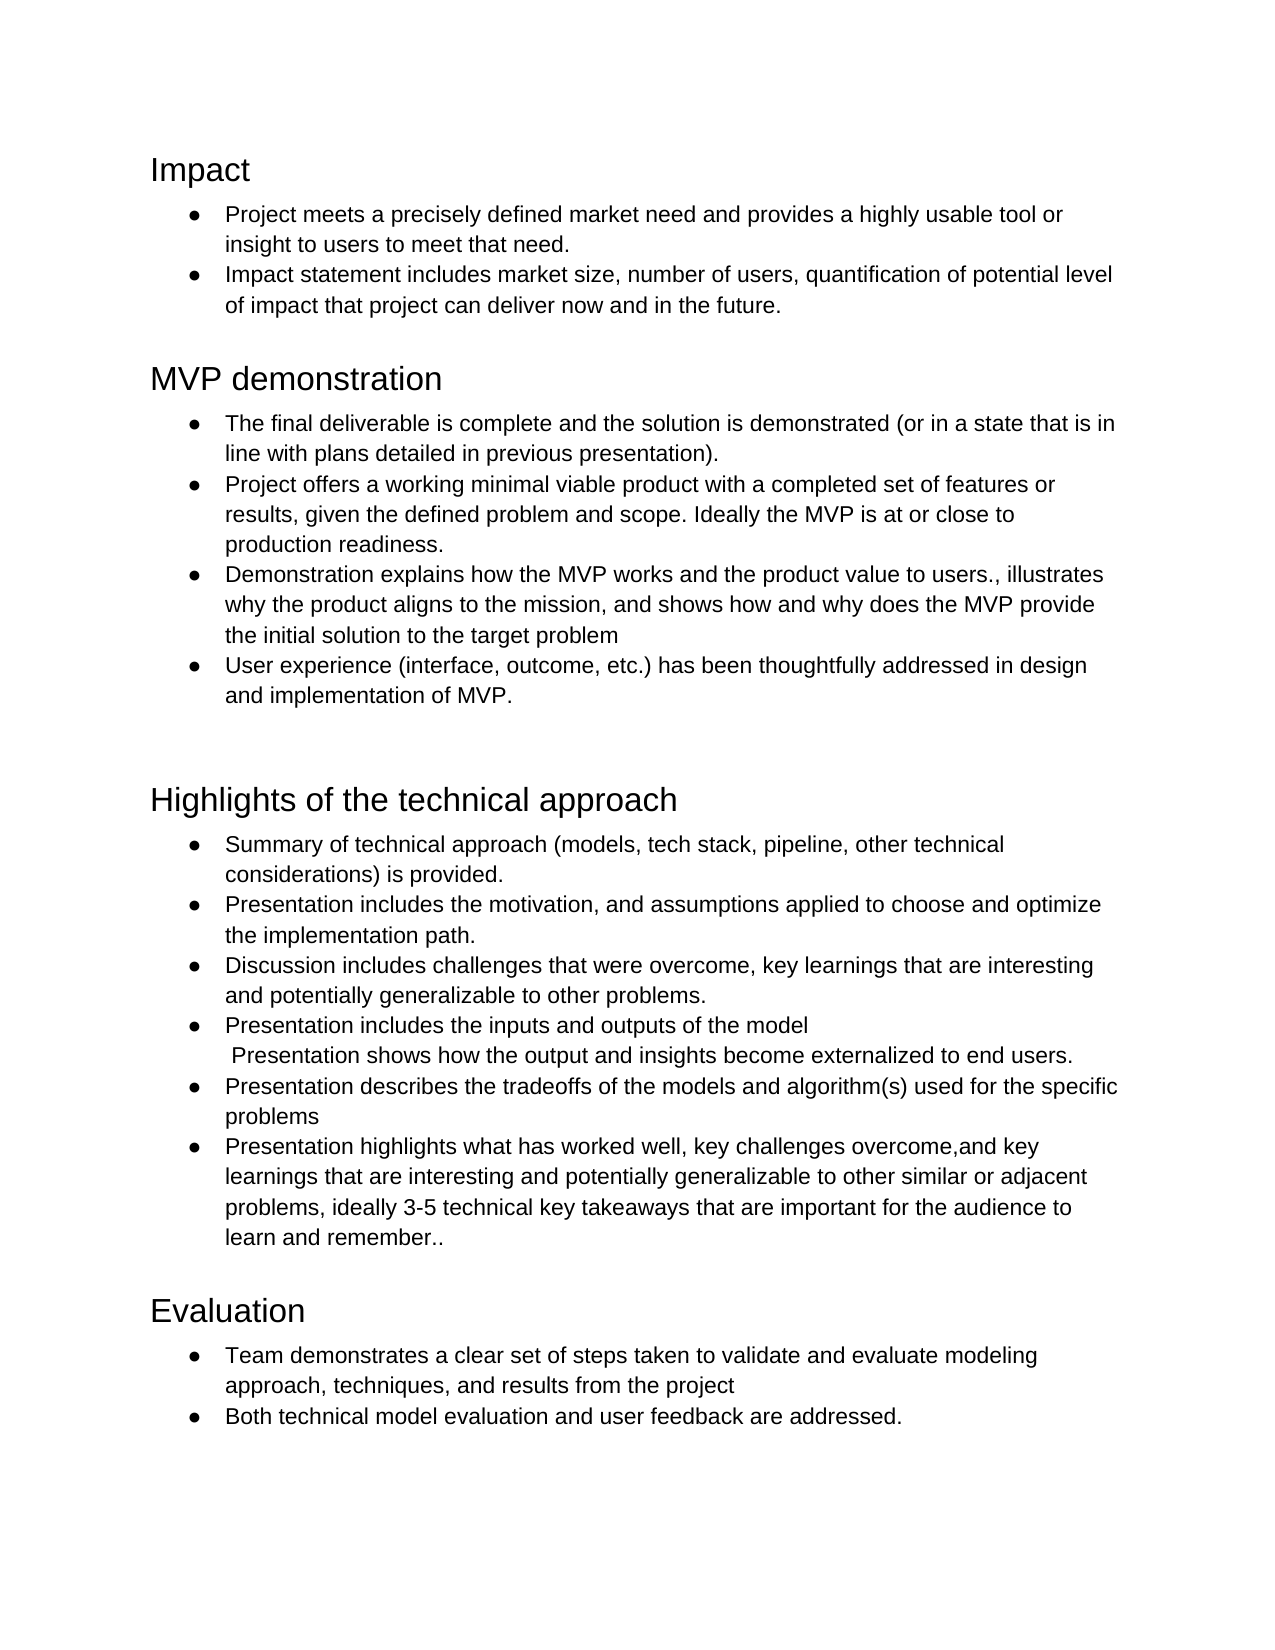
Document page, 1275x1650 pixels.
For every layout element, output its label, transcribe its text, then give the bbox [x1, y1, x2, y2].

list Presentation includes the inputs and outputs of the model [187, 1012, 1125, 1038]
list User experience (interface, outcome, etc.) has been thoughtfully addressed in design and implementation of MVP. [187, 652, 1125, 708]
list Project meets a precisely defined market need and provides a highly usable tool or insight to users to meet that need. [187, 201, 1125, 257]
list Presentation describes the tradeoffs of the models and algorithm(s) used for the specific problems [187, 1073, 1125, 1129]
text Presentation shows how the output and insights become externalized to end users. [225, 1042, 1125, 1069]
list Project offers a working minimal viable product with a completed set of features or results, given the defined problem and scope. Ideally the MVP is at or close to production readiness. [187, 471, 1125, 557]
list Presentation includes the motivation, and assumptions applied to choose and optimize the implementation path. [187, 891, 1125, 948]
list Demonstration explains how the MVP works and the product value to users., illustrates why the product aligns to the mission, and shows how and why does the MVP provide the initial solution to the target problem [187, 561, 1125, 648]
list Discussion includes challenges that were overcome, key learnings that are interesting and potentially generalizable to other problems. [187, 952, 1125, 1008]
list Both technical model evaluation and user feedback are addressed. [187, 1403, 1125, 1429]
subtitle MVP demonstration [150, 359, 1125, 398]
list Presentation highlights what has worked well, key challenges overcome,and key learnings that are interesting and potentially generalizable to other similar or adjacent problems, ideally 3-5 technical key takeaways that are important for the audience to learn and remember.. [187, 1133, 1125, 1250]
subtitle Impact [150, 150, 1125, 188]
list Summary of technical approach (models, tech stack, pipeline, other technical considerations) is provided. [187, 831, 1125, 887]
list Impact statement includes market size, number of users, quantification of potential level of impact that project can deliver now and in the future. [187, 261, 1125, 318]
subtitle Highlights of the technical approach [150, 780, 1125, 818]
list Team demonstrates a clear set of steps taken to validate and evaluate modeling approach, techniques, and results from the project [187, 1342, 1125, 1399]
subtitle Evaluation [150, 1291, 1125, 1330]
list The final deliverable is complete and the solution is demonstrated (or in a state that is in line with plans detailed in previous presentation). [187, 410, 1125, 467]
